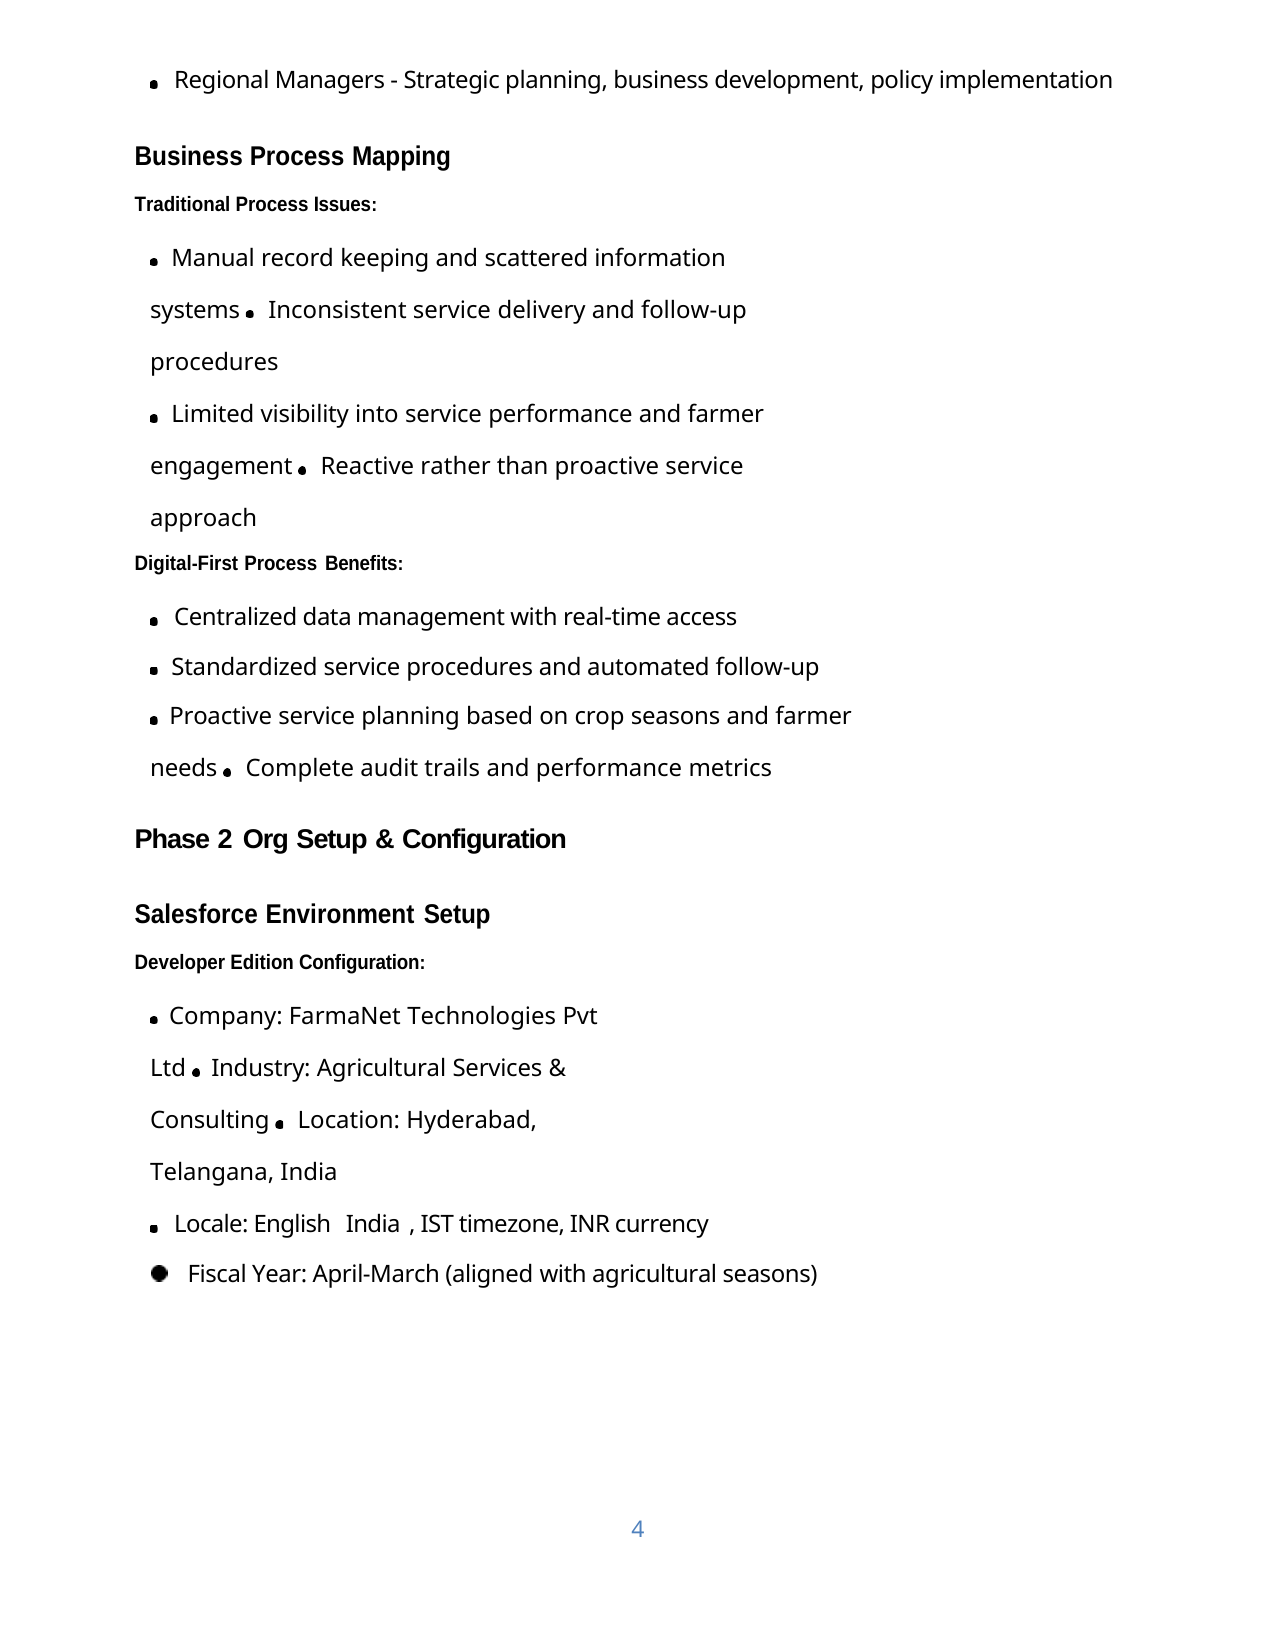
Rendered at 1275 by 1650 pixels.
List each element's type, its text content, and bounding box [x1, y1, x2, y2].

subtitle Business Process Mapping [134, 140, 1162, 171]
text Standardized service procedures and automated follow-up [150, 649, 1162, 682]
picture [150, 80, 158, 89]
text Salesforce Environment Setup [134, 898, 1162, 929]
list Fiscal Year: April-March (aligned with agricultural seasons) [150, 1256, 1162, 1289]
picture [150, 258, 158, 266]
text Traditional Process Issues: [134, 191, 1162, 215]
text Digital-First Process Benefits: [134, 553, 1162, 575]
picture [150, 716, 158, 725]
subtitle Phase 2 Org Setup & Configuration [134, 823, 1162, 854]
text Developer Edition Configuration: [134, 949, 1162, 973]
picture [150, 1016, 158, 1024]
text Centralized data management with real-time access [150, 600, 1162, 633]
picture [150, 617, 158, 626]
text Proactive service planning based on crop seasons and farmer needs Complete audit trails and performance metrics [150, 698, 879, 783]
text Company: FarmaNet Technologies Pvt Ltd Industry: Agricultural Services & Consulting Location: Hyderabad, Telangana, India [150, 998, 618, 1187]
text Manual record keeping and scattered information systems Inconsistent service delivery and follow-up procedures [150, 240, 774, 377]
picture [150, 414, 158, 423]
text Locale: English India , IST timezone, INR currency [150, 1207, 1162, 1240]
picture [150, 667, 158, 675]
text Limited visibility into service performance and farmer engagement Reactive rather than proactive service approach [150, 397, 854, 533]
picture [192, 1068, 200, 1077]
picture [275, 1120, 284, 1129]
picture [223, 768, 231, 777]
text Regional Managers - Strategic planning, business development, policy implementation [150, 62, 1162, 95]
picture [150, 1225, 158, 1233]
picture [298, 466, 306, 475]
picture [245, 310, 254, 318]
picture [151, 1265, 168, 1282]
